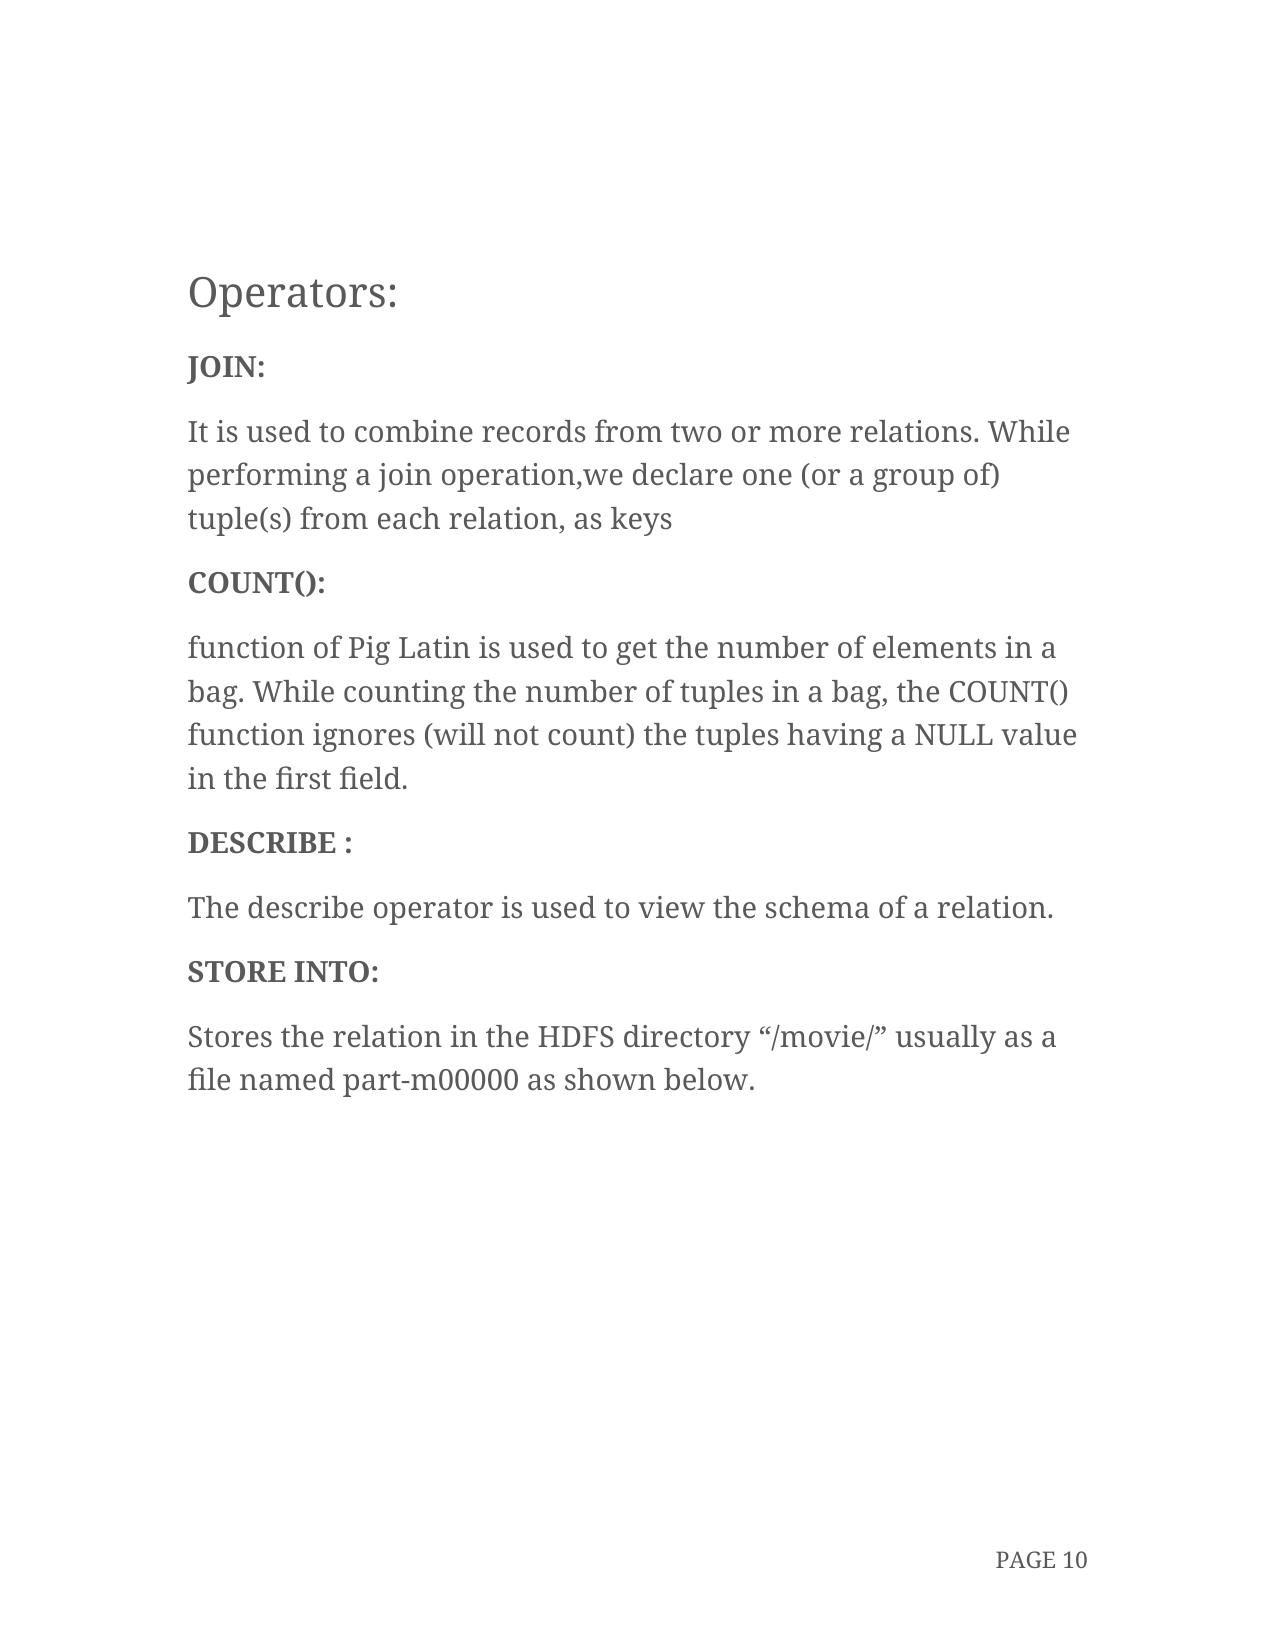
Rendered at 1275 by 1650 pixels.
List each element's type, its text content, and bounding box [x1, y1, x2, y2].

text Operators: [187, 263, 1087, 320]
text COUNT(): [187, 563, 1087, 602]
text DESCRIBE : [187, 823, 1087, 862]
text STORE INTO: [187, 952, 1087, 991]
text The describe operator is used to view the schema of a relation. [187, 887, 1087, 927]
text function of Pig Latin is used to get the number of elements in a bag. While counting the number of tuples in a bag, the COUNT() function ignores (will not count) the tuples having a NULL value in the first field. [187, 627, 1087, 798]
text Stores the relation in the HDFS directory “/movie/” usually as a file named part-m00000 as shown below. [187, 1016, 1087, 1099]
text It is used to combine records from two or more relations. While performing a join operation,we declare one (or a group of) tuple(s) from each relation, as keys [187, 411, 1087, 538]
text JOIN: [187, 346, 1087, 386]
